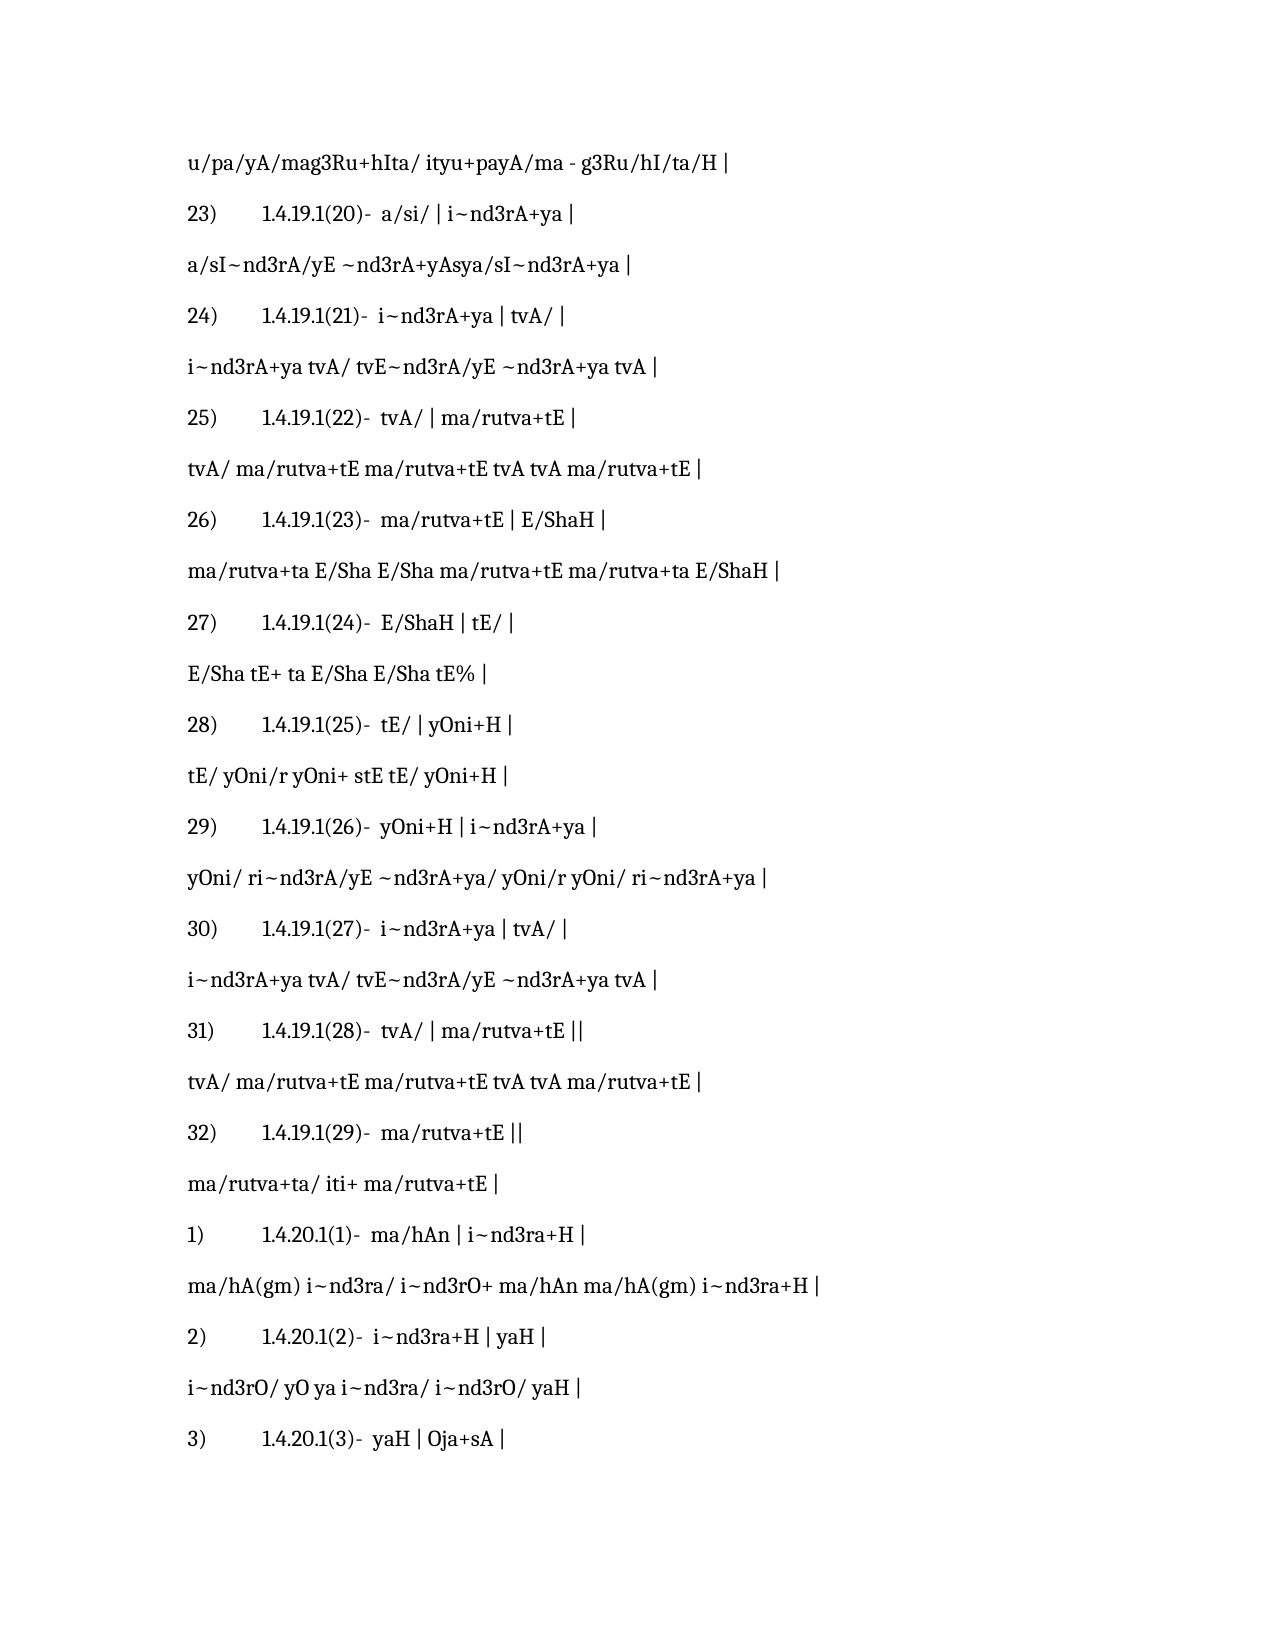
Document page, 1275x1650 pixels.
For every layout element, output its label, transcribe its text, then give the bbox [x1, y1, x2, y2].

text ma/rutva+ta/ iti+ ma/rutva+tE | [187, 1171, 1087, 1197]
text i~nd3rO/ yO ya i~nd3ra/ i~nd3rO/ yaH | [187, 1375, 1087, 1401]
text i~nd3rA+ya tvA/ tvE~nd3rA/yE ~nd3rA+ya tvA | [187, 354, 1087, 381]
text 32) 1.4.19.1(29)- ma/rutva+tE || [187, 1120, 1087, 1146]
text 24) 1.4.19.1(21)- i~nd3rA+ya | tvA/ | [187, 303, 1087, 329]
text u/pa/yA/mag3Ru+hIta/ ityu+payA/ma - g3Ru/hI/ta/H | [187, 150, 1087, 176]
text 27) 1.4.19.1(24)- E/ShaH | tE/ | [187, 609, 1087, 636]
text ma/rutva+ta E/Sha E/Sha ma/rutva+tE ma/rutva+ta E/ShaH | [187, 558, 1087, 585]
text tvA/ ma/rutva+tE ma/rutva+tE tvA tvA ma/rutva+tE | [187, 1069, 1087, 1095]
text ma/hA(gm) i~nd3ra/ i~nd3rO+ ma/hAn ma/hA(gm) i~nd3ra+H | [187, 1273, 1087, 1299]
text a/sI~nd3rA/yE ~nd3rA+yAsya/sI~nd3rA+ya | [187, 252, 1087, 278]
text tE/ yOni/r yOni+ stE tE/ yOni+H | [187, 762, 1087, 789]
text 26) 1.4.19.1(23)- ma/rutva+tE | E/ShaH | [187, 507, 1087, 534]
text 3) 1.4.20.1(3)- yaH | Oja+sA | [187, 1426, 1087, 1452]
text 28) 1.4.19.1(25)- tE/ | yOni+H | [187, 711, 1087, 738]
text 31) 1.4.19.1(28)- tvA/ | ma/rutva+tE || [187, 1018, 1087, 1044]
text 30) 1.4.19.1(27)- i~nd3rA+ya | tvA/ | [187, 916, 1087, 942]
text 29) 1.4.19.1(26)- yOni+H | i~nd3rA+ya | [187, 813, 1087, 840]
text E/Sha tE+ ta E/Sha E/Sha tE% | [187, 660, 1087, 687]
text yOni/ ri~nd3rA/yE ~nd3rA+ya/ yOni/r yOni/ ri~nd3rA+ya | [187, 864, 1087, 891]
text 2) 1.4.20.1(2)- i~nd3ra+H | yaH | [187, 1324, 1087, 1350]
text 23) 1.4.19.1(20)- a/si/ | i~nd3rA+ya | [187, 201, 1087, 227]
text 1) 1.4.20.1(1)- ma/hAn | i~nd3ra+H | [187, 1222, 1087, 1248]
text 25) 1.4.19.1(22)- tvA/ | ma/rutva+tE | [187, 405, 1087, 432]
text i~nd3rA+ya tvA/ tvE~nd3rA/yE ~nd3rA+ya tvA | [187, 967, 1087, 993]
text tvA/ ma/rutva+tE ma/rutva+tE tvA tvA ma/rutva+tE | [187, 456, 1087, 483]
